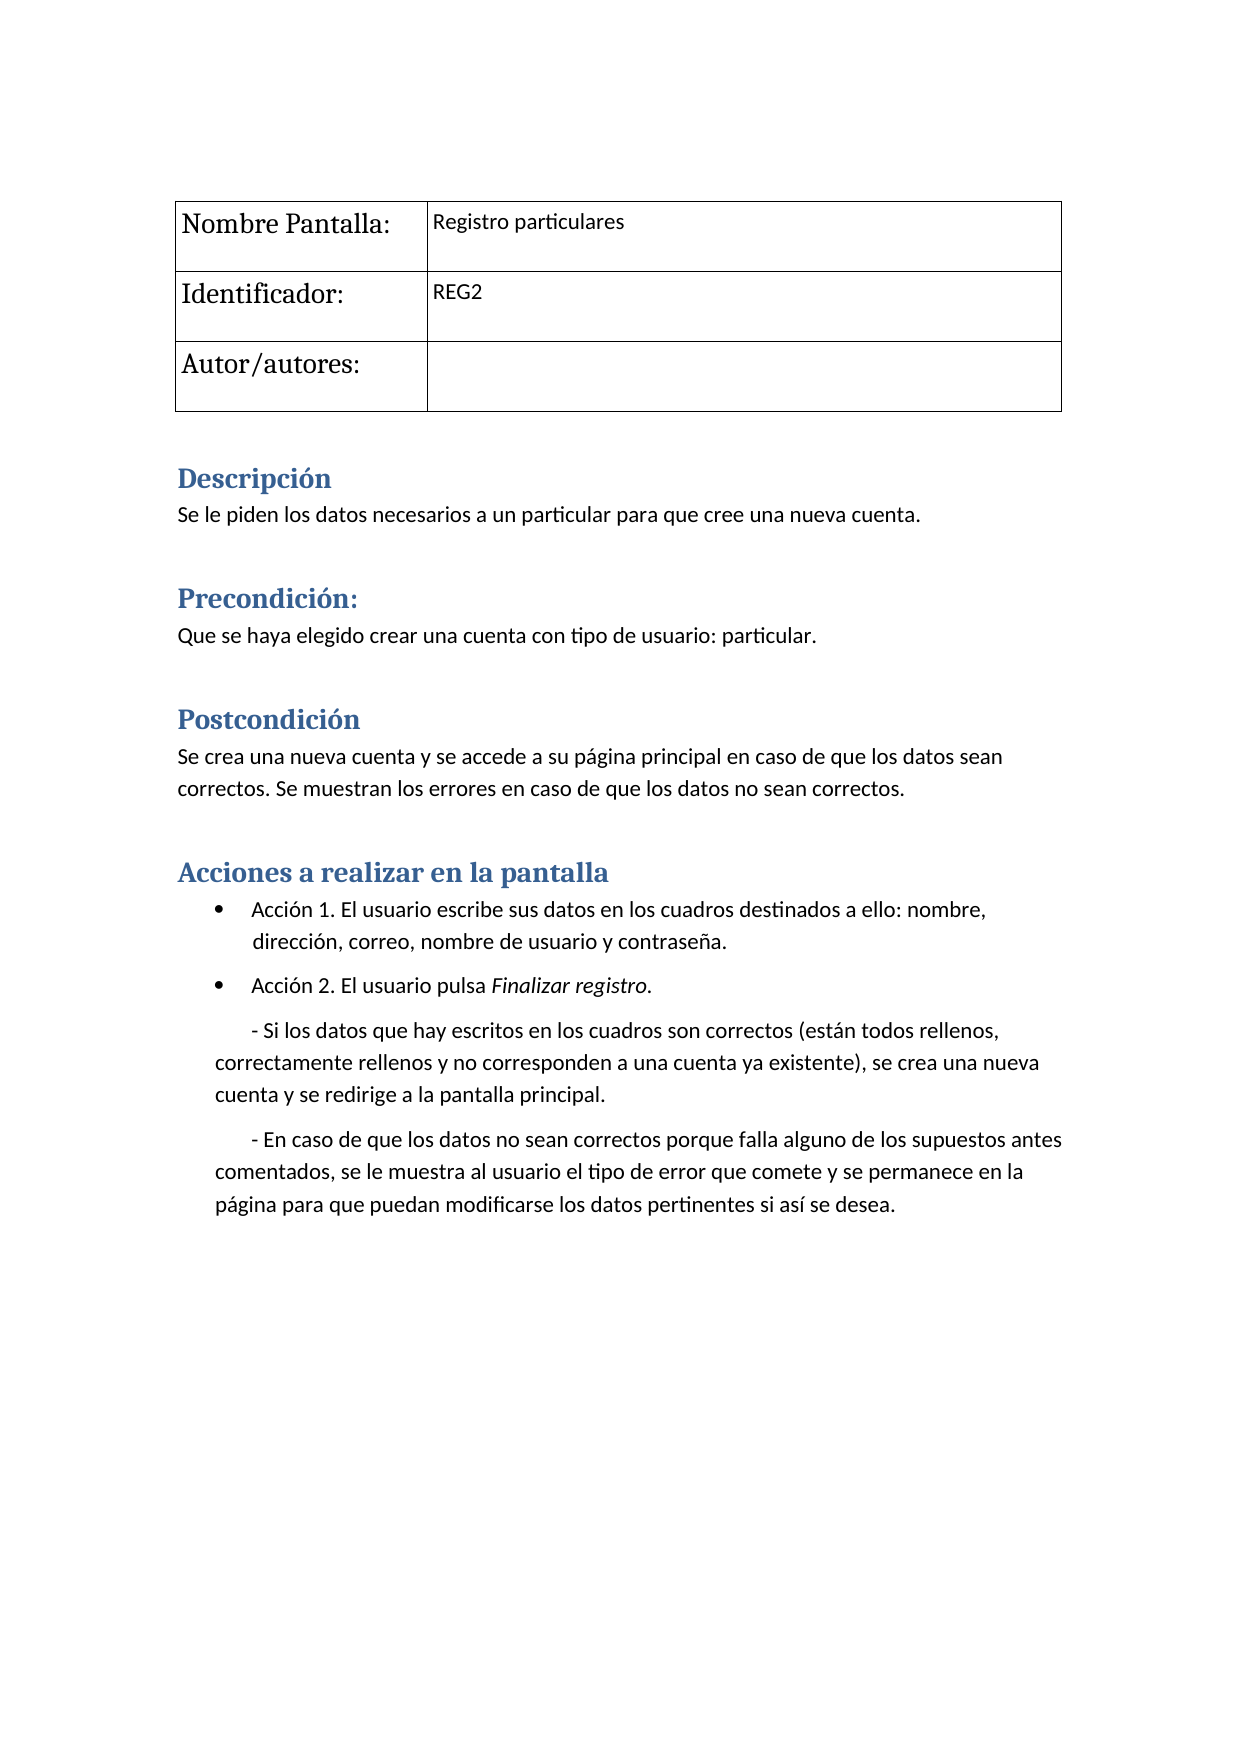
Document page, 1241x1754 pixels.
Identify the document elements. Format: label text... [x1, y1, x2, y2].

list Acción 1. El usuario escribe sus datos en los cuadros destinados a ello: nombre, dirección, correo, nombre de usuario y contraseña. [215, 895, 1063, 955]
table_cell REG2 [428, 272, 1061, 341]
subtitle Precondición: [177, 582, 1063, 616]
subtitle Acciones a realizar en la pantalla [177, 856, 1063, 890]
table_header Registro particulares [428, 202, 1061, 271]
text - En caso de que los datos no sean correctos porque falla alguno de los supuestos antes comentados, se le muestra al usuario el tipo de error que comete y se permanece en la página para que puedan modificarse los datos pertinentes si así se desea. [215, 1125, 1063, 1218]
table_header Nombre Pantalla: [176, 202, 427, 271]
table_cell Identificador: [176, 272, 427, 341]
text Se crea una nueva cuenta y se accede a su página principal en caso de que los datos sean correctos. Se muestran los errores en caso de que los datos no sean correctos. [177, 742, 1063, 802]
text - Si los datos que hay escritos en los cuadros son correctos (están todos rellenos, correctamente rellenos y no corresponden a una cuenta ya existente), se crea una nueva cuenta y se redirige a la pantalla principal. [215, 1016, 1063, 1109]
text Que se haya elegido crear una cuenta con tipo de usuario: particular. [177, 621, 1063, 649]
subtitle Postcondición [177, 703, 1063, 737]
table_cell Autor/autores: [176, 342, 427, 411]
table_cell [428, 342, 1061, 411]
list Acción 2. El usuario pulsa Finalizar registro. [215, 972, 1063, 999]
text Se le piden los datos necesarios a un particular para que cree una nueva cuenta. [177, 500, 1063, 528]
subtitle Descripción [177, 462, 1063, 495]
